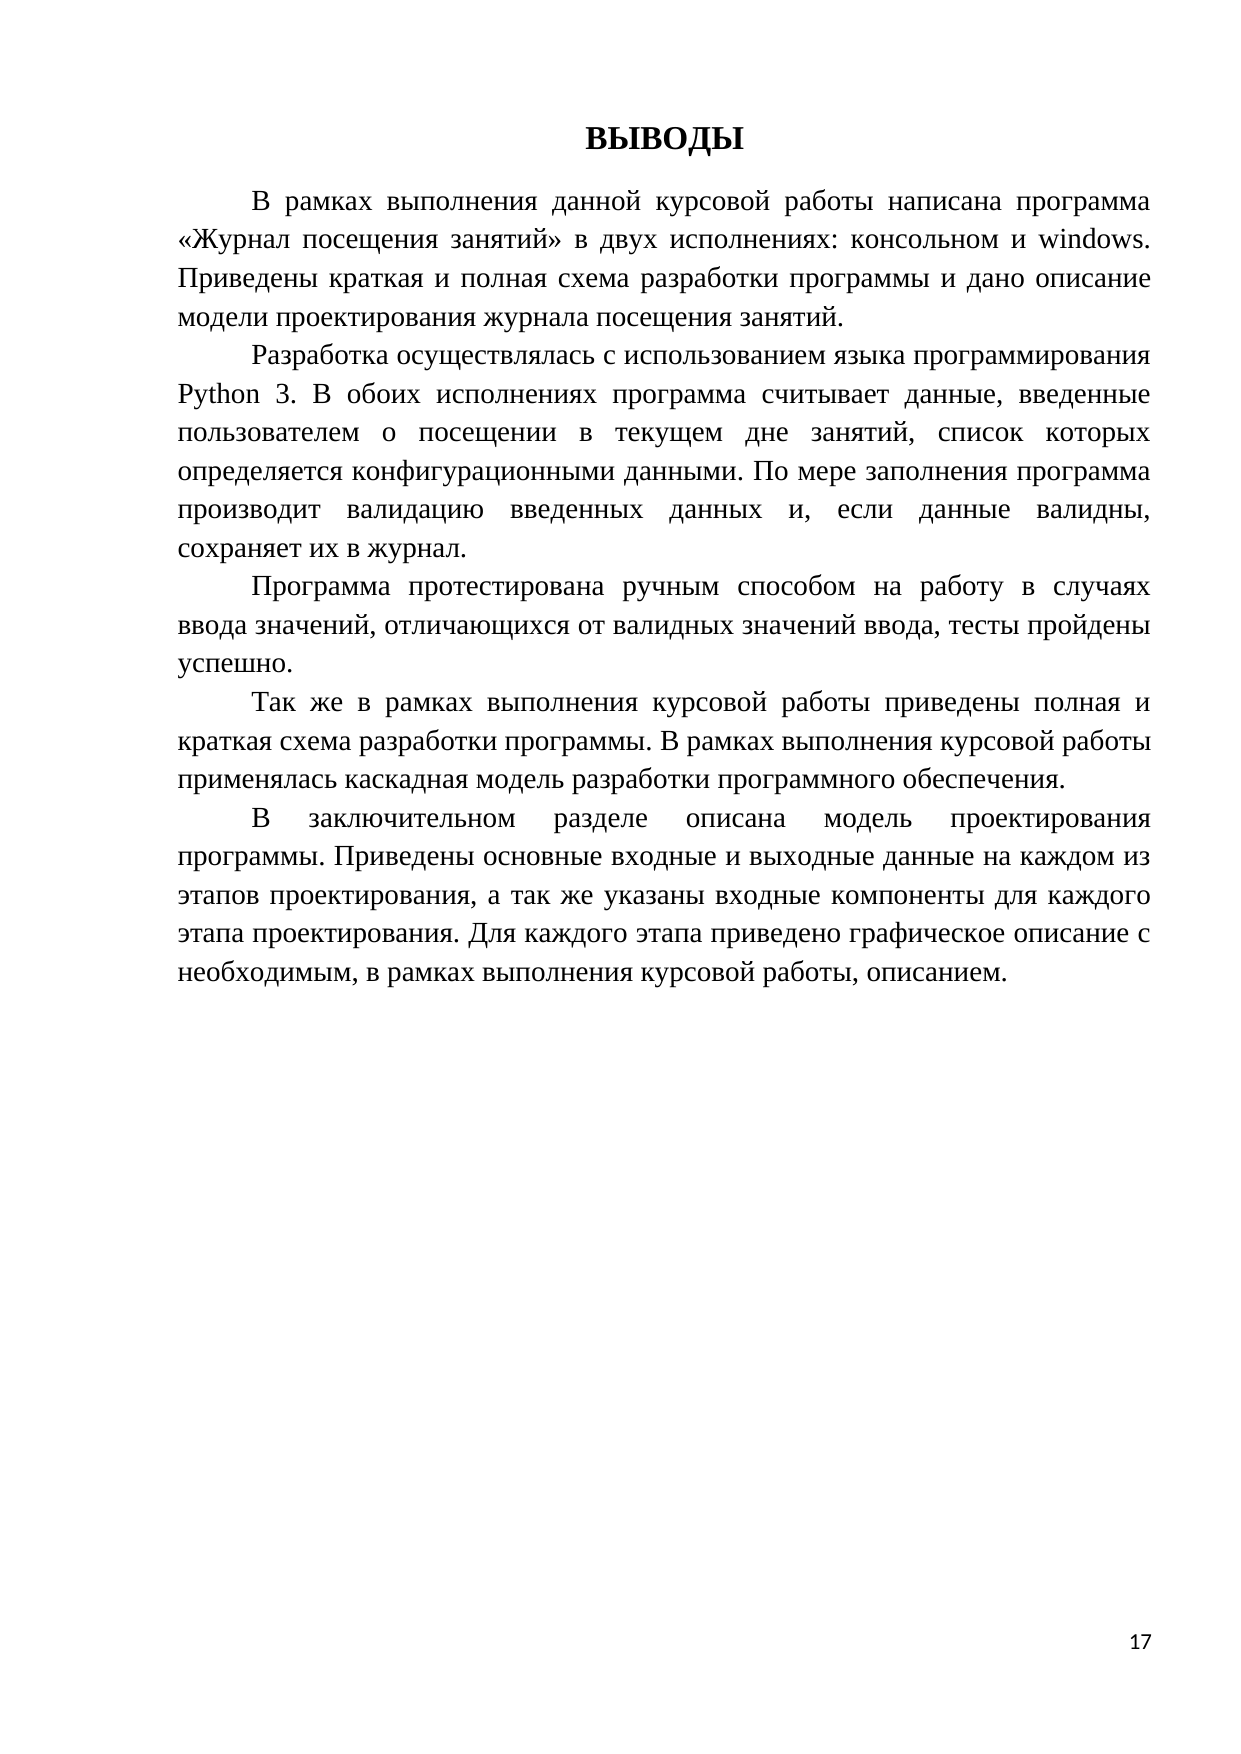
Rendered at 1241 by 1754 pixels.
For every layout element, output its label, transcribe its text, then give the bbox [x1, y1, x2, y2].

text Программа протестирована ручным способом на работу в случаях ввода значений, отличающихся от валидных значений ввода, тесты пройдены успешно. [177, 568, 1152, 679]
text ВЫВОДЫ [177, 118, 1152, 156]
text В заключительном разделе описана модель проектирования программы. Приведены основные входные и выходные данные на каждом из этапов проектирования, а так же указаны входные компоненты для каждого этапа проектирования. Для каждого этапа приведено графическое описание с необходимым, в рамках выполнения курсовой работы, описанием. [177, 800, 1152, 987]
text Так же в рамках выполнения курсовой работы приведены полная и краткая схема разработки программы. В рамках выполнения курсовой работы применялась каскадная модель разработки программного обеспечения. [177, 684, 1152, 795]
text В рамках выполнения данной курсовой работы написана программа «Журнал посещения занятий» в двух исполнениях: консольном и windows. Приведены краткая и полная схема разработки программы и дано описание модели проектирования журнала посещения занятий. [177, 183, 1152, 332]
text Разработка осуществлялась с использованием языка программирования Python 3. В обоих исполнениях программа считывает данные, введенные пользователем о посещении в текущем дне занятий, список которых определяется конфигурационными данными. По мере заполнения программа производит валидацию введенных данных и, если данные валидны, сохраняет их в журнал. [177, 337, 1152, 563]
